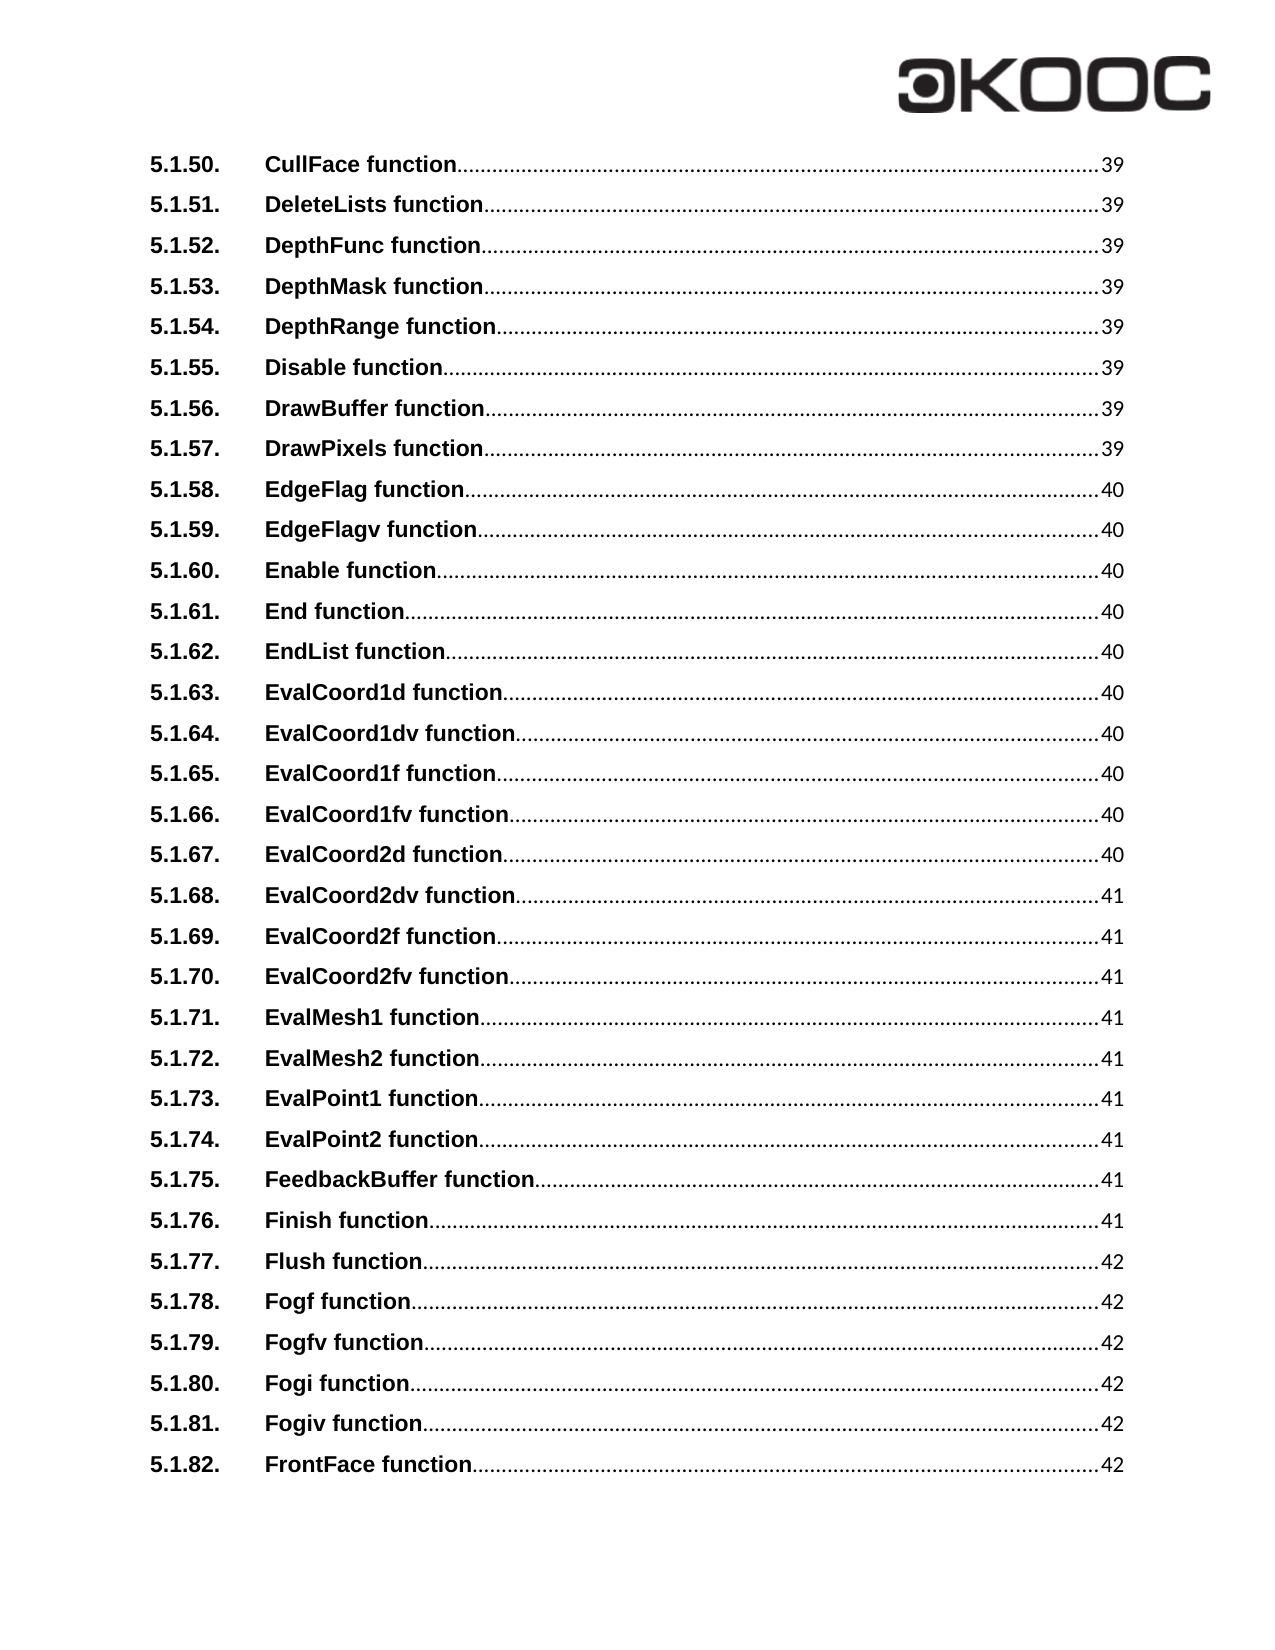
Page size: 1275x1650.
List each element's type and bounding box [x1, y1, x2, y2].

picture [898, 56, 1211, 113]
